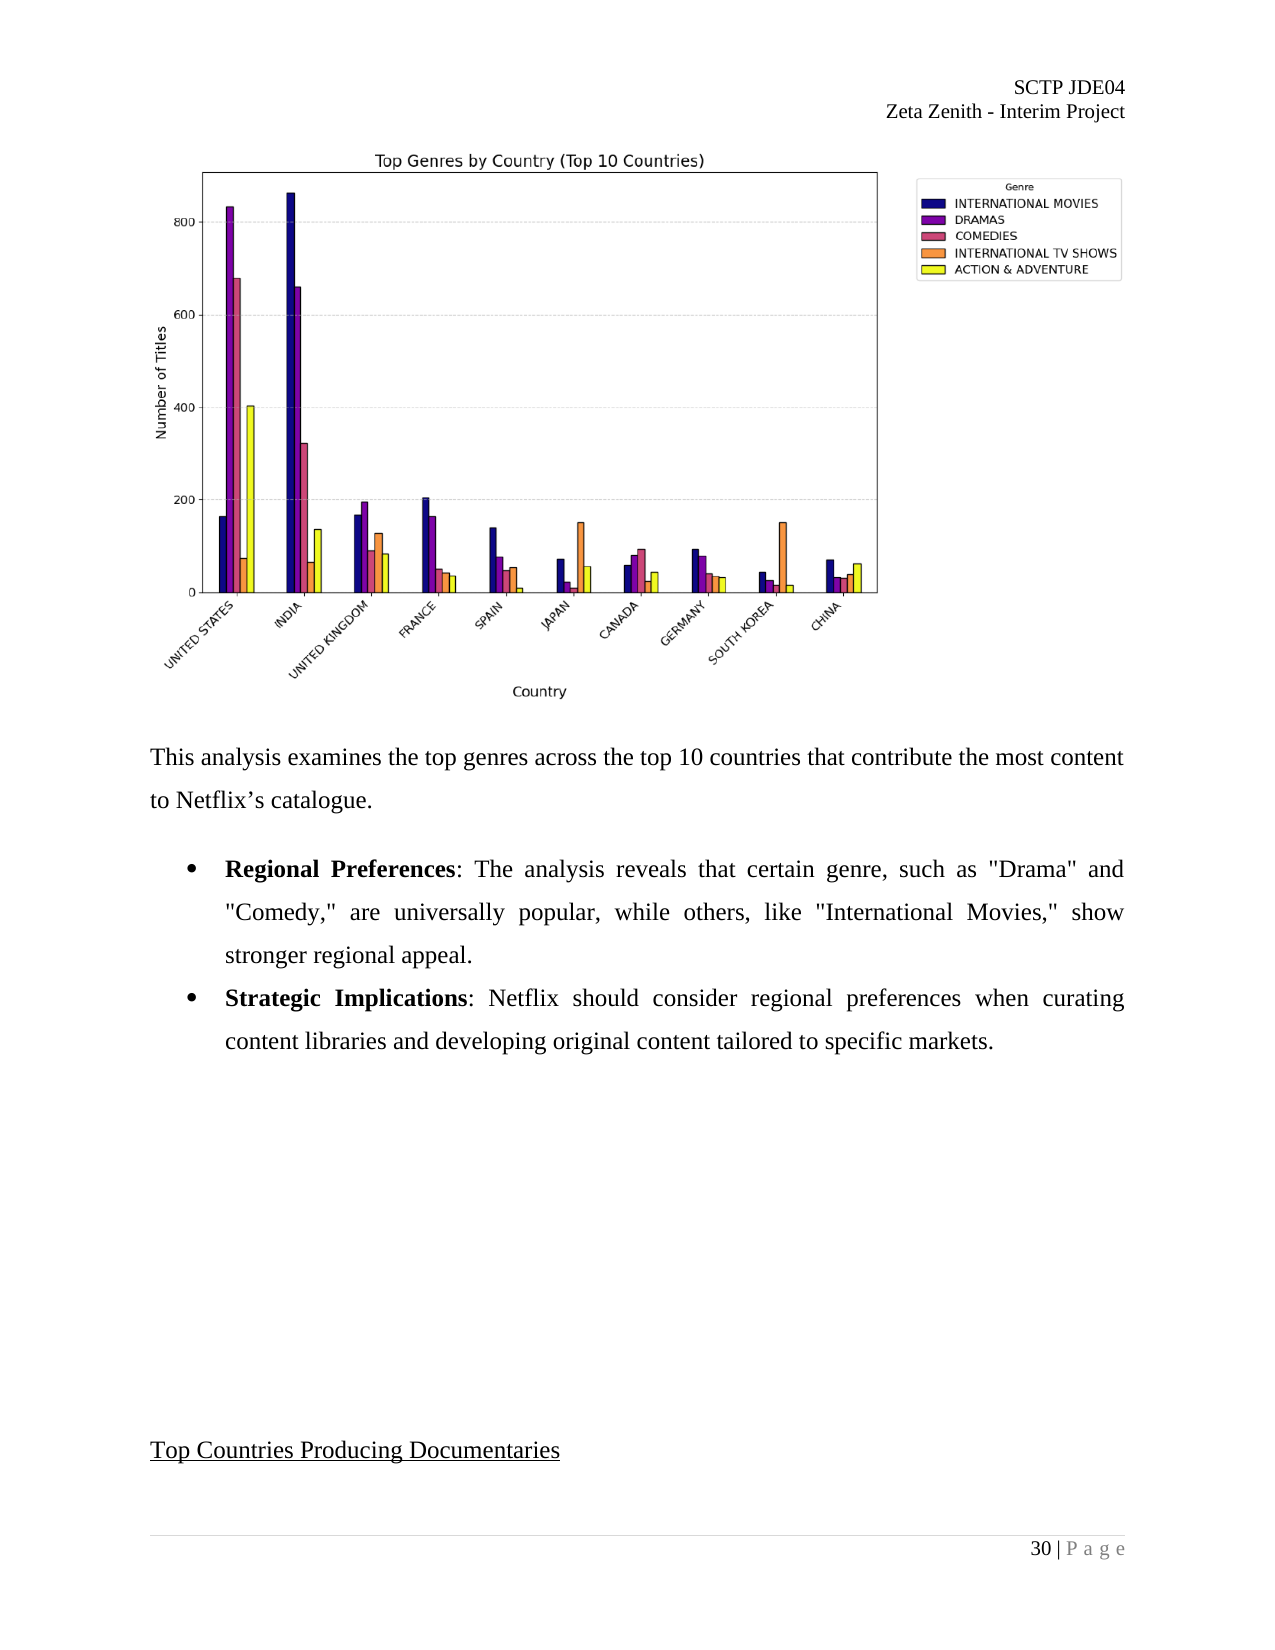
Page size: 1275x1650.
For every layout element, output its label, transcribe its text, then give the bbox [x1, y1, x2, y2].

list Strategic Implications: Netflix should consider regional preferences when curating content libraries and developing original content tailored to specific markets. [187, 983, 1125, 1055]
list Regional Preferences: The analysis reveals that certain genre, such as "Drama" and "Comedy," are universally popular, while others, like "International Movies," show stronger regional appeal. [187, 854, 1125, 969]
text Top Countries Producing Documentaries [150, 1435, 1125, 1464]
picture [150, 150, 1125, 706]
text This analysis examines the top genres across the top 10 countries that contribute the most content to Netflix’s catalogue. [150, 742, 1125, 814]
